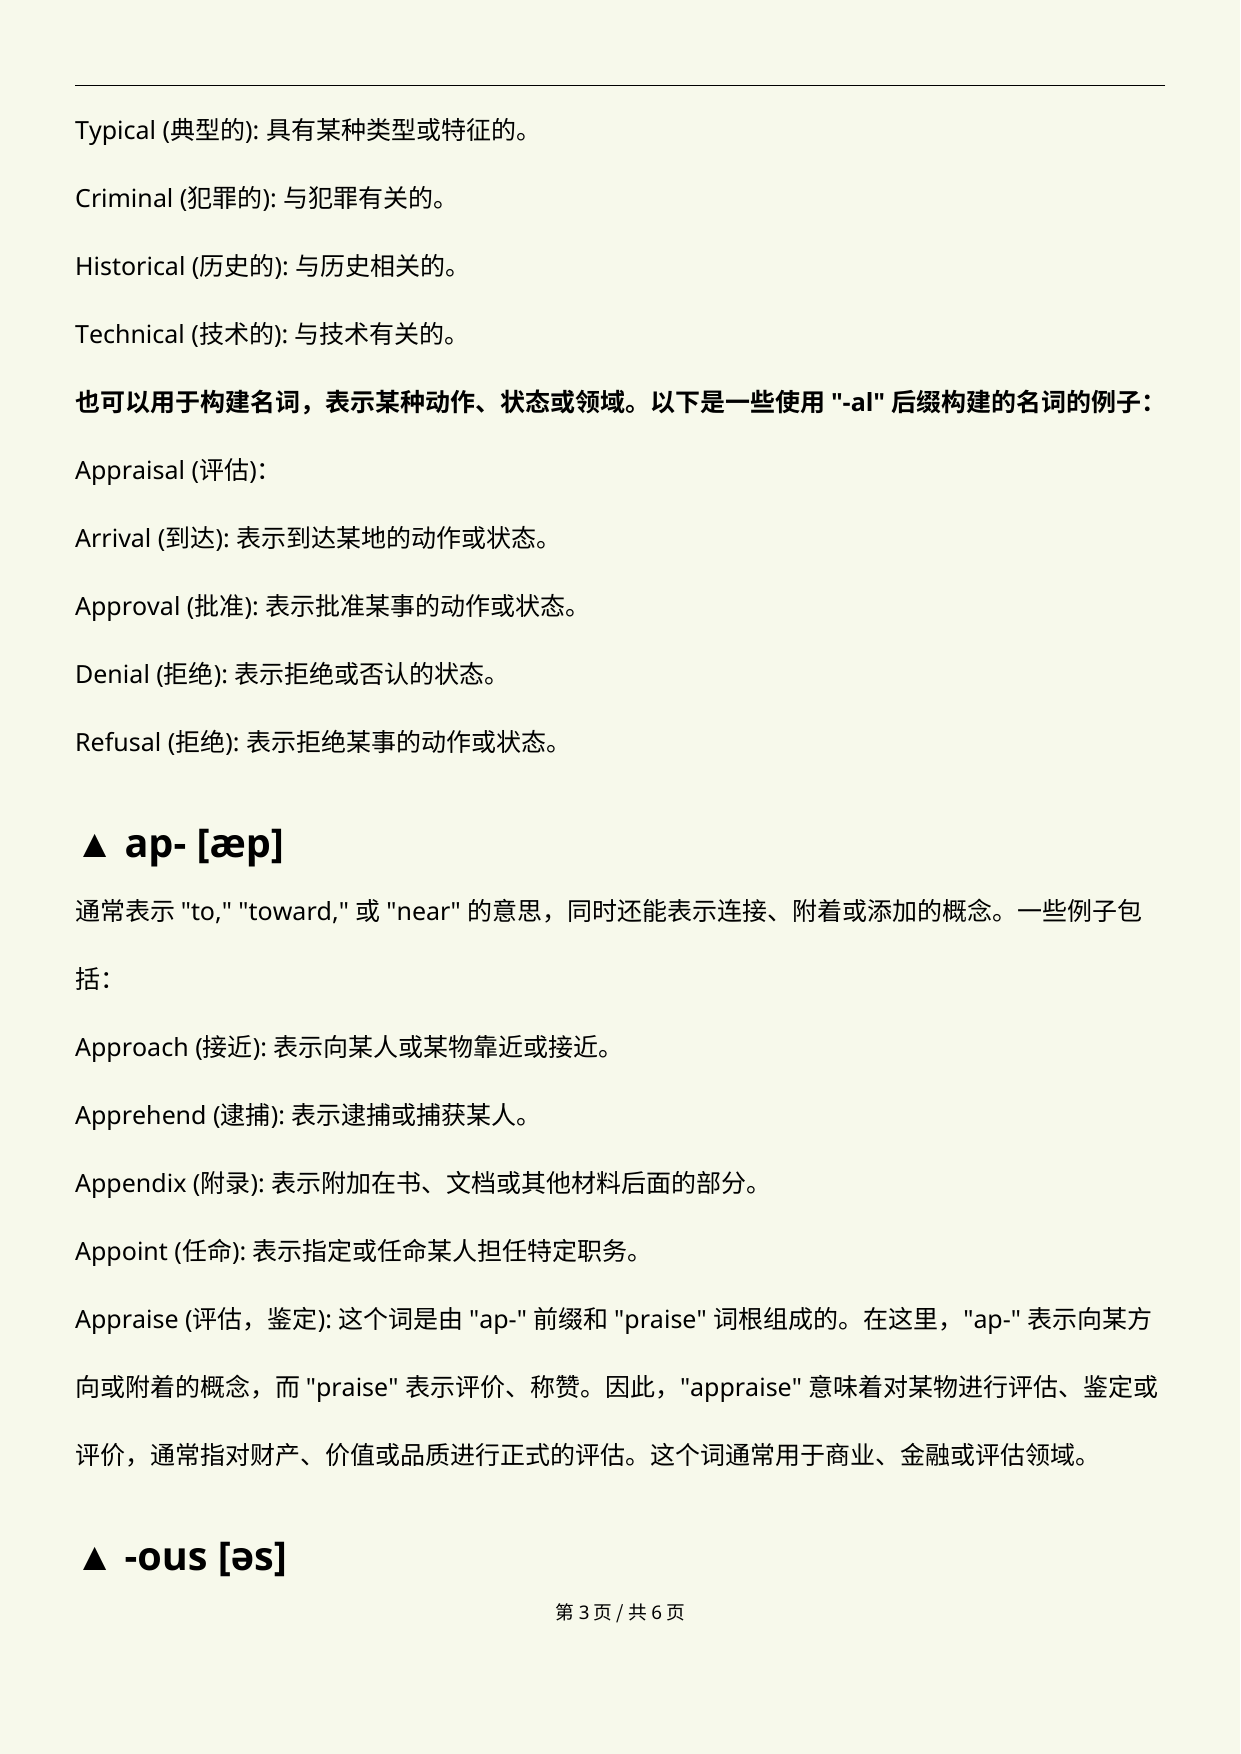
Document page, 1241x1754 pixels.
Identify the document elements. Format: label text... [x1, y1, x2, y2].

text Approval (批准): 表示批准某事的动作或状态。 [75, 570, 1165, 638]
text Appendix (附录): 表示附加在书、文档或其他材料后面的部分。 [75, 1148, 1165, 1216]
text 也可以用于构建名词，表示某种动作、状态或领域。以下是一些使用 "-al" 后缀构建的名词的例子： [75, 367, 1165, 434]
text Refusal (拒绝): 表示拒绝某事的动作或状态。 [75, 706, 1165, 774]
text Appraisal (评估)： [75, 434, 1165, 502]
text 通常表示 "to," "toward," 或 "near" 的意思，同时还能表示连接、附着或添加的概念。一些例子包括： [75, 876, 1165, 1012]
text Historical (历史的): 与历史相关的。 [75, 231, 1165, 299]
text ▲ -ous [əs] [75, 1521, 1165, 1589]
text Criminal (犯罪的): 与犯罪有关的。 [75, 163, 1165, 231]
text Typical (典型的): 具有某种类型或特征的。 [75, 95, 1165, 163]
text Appoint (任命): 表示指定或任命某人担任特定职务。 [75, 1216, 1165, 1283]
text ▲ ap- [æp] [75, 808, 1165, 876]
text Technical (技术的): 与技术有关的。 [75, 299, 1165, 367]
text Arrival (到达): 表示到达某地的动作或状态。 [75, 502, 1165, 570]
text Approach (接近): 表示向某人或某物靠近或接近。 [75, 1012, 1165, 1080]
text Denial (拒绝): 表示拒绝或否认的状态。 [75, 638, 1165, 706]
text Appraise (评估，鉴定): 这个词是由 "ap-" 前缀和 "praise" 词根组成的。在这里，"ap-" 表示向某方向或附着的概念，而 "praise" 表示评价、称赞。因此，"appraise" 意味着对某物进行评估、鉴定或评价，通常指对财产、价值或品质进行正式的评估。这个词通常用于商业、金融或评估领域。 [75, 1283, 1165, 1487]
text Apprehend (逮捕): 表示逮捕或捕获某人。 [75, 1080, 1165, 1148]
